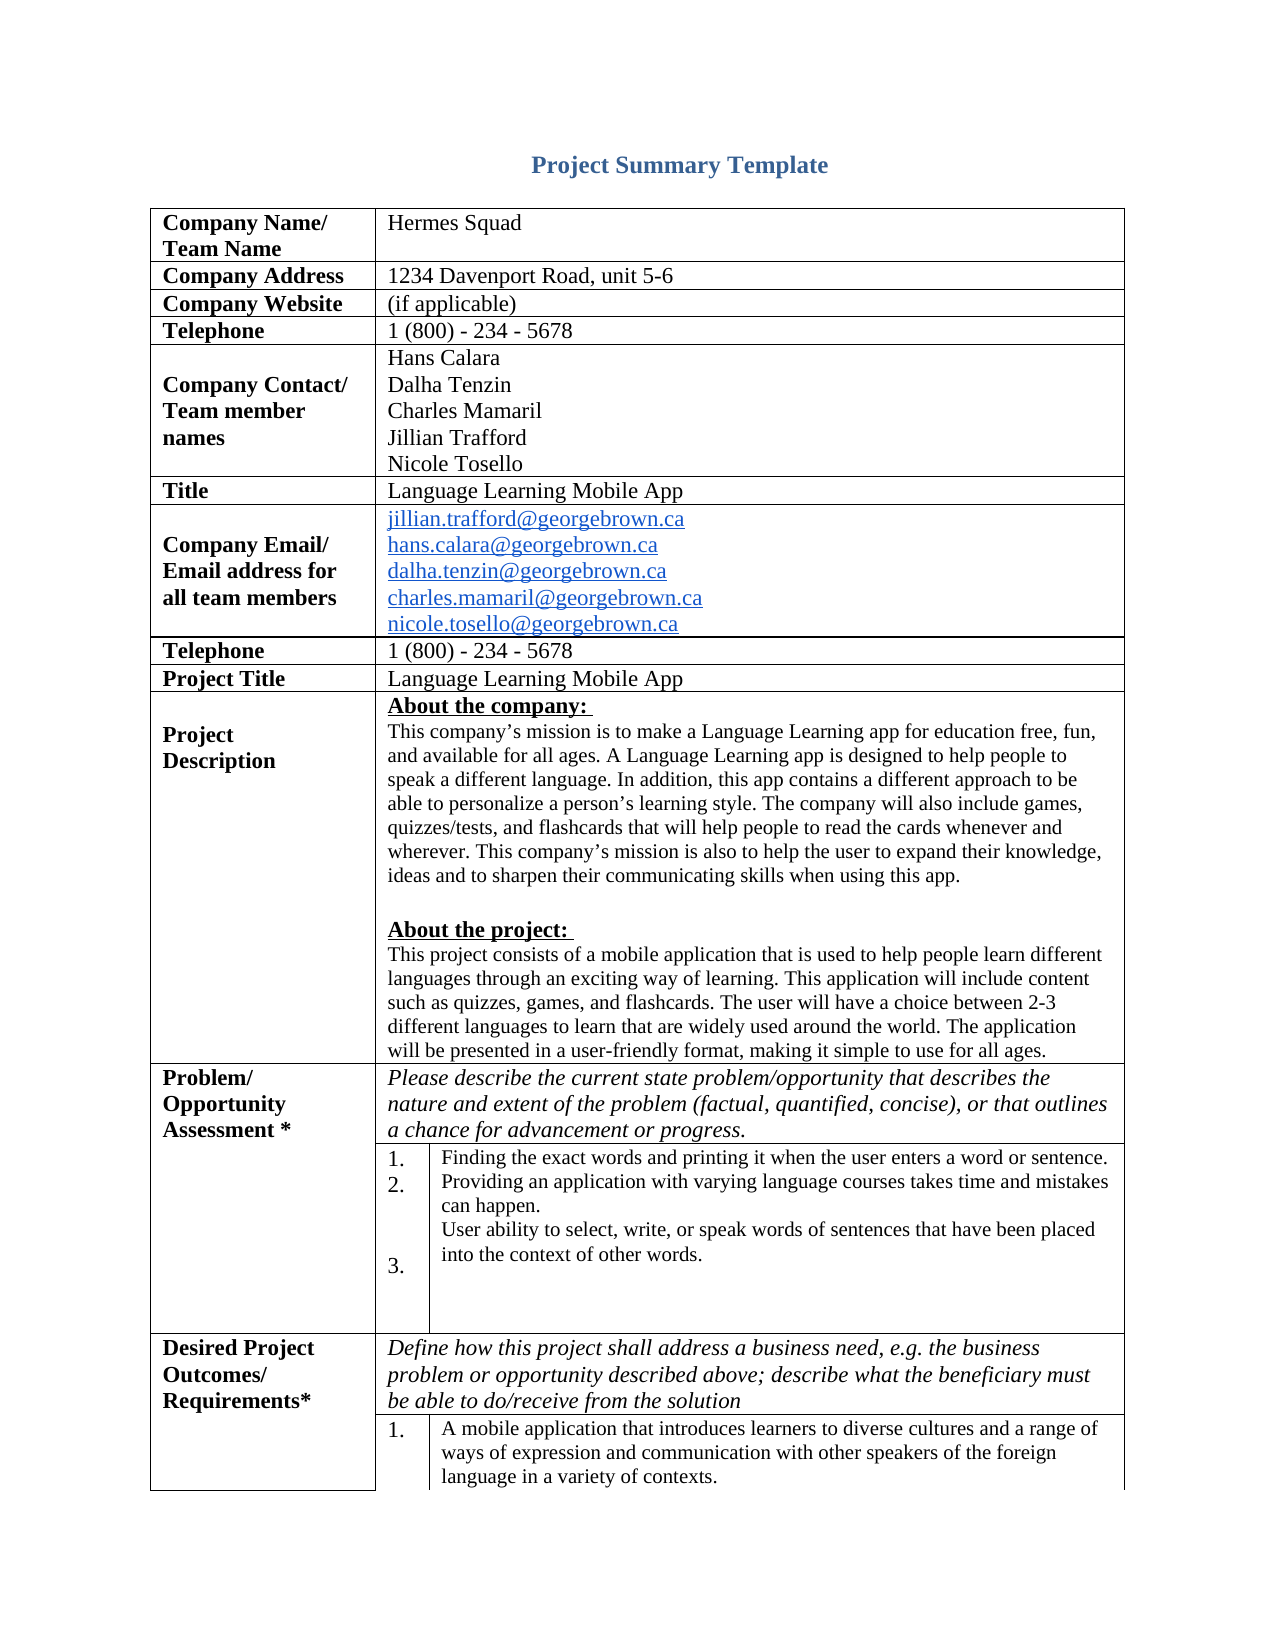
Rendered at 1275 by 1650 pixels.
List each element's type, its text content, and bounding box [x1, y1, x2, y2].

table_cell Hans Calara Dalha Tenzin Charles Mamaril Jillian Trafford Nicole Tosello [376, 345, 1124, 476]
table_cell 1 (800) - 234 - 5678 [376, 317, 1124, 343]
table_cell Problem/ Opportunity Assessment * [151, 1064, 375, 1333]
table_cell Company Contact/ Team member names [151, 345, 375, 476]
table_cell Company Email/ Email address for all team members [151, 505, 375, 636]
table_cell A mobile application that introduces learners to diverse cultures and a range of ways of expression and communication with other speakers of the foreign language in a variety of contexts. [430, 1415, 1124, 1490]
table_cell Desired Project Outcomes/ Requirements* [151, 1334, 375, 1490]
table_cell 1. [376, 1415, 429, 1490]
table_cell Language Learning Mobile App [376, 665, 1124, 691]
table_cell 1234 Davenport Road, unit 5-6 [376, 262, 1124, 289]
table_cell Language Learning Mobile App [376, 477, 1124, 504]
table_cell Please describe the current state problem/opportunity that describes the nature and extent of the problem (factual, quantified, concise), or that outlines a chance for advancement or progress. [376, 1064, 1124, 1143]
table_cell Title [151, 477, 375, 504]
table_cell jillian.trafford@georgebrown.ca hans.calara@georgebrown.ca dalha.tenzin@georgebrown.ca charles.mamaril@georgebrown.ca nicole.tosello@georgebrown.ca [376, 505, 1124, 636]
table_cell 1. 2. 3. [376, 1144, 429, 1333]
table_cell Company Address [151, 262, 375, 289]
text Project Summary Template [159, 150, 1125, 179]
table_cell Finding the exact words and printing it when the user enters a word or sentence. Providing an application with varying language courses takes time and mistakes can happen. User ability to select, write, or speak words of sentences that have been placed into the context of other words. [430, 1144, 1124, 1333]
table_header Company Name/ Team Name [151, 209, 375, 261]
table_cell Telephone [151, 317, 375, 343]
table_cell Company Website [151, 290, 375, 316]
table_cell Telephone [151, 638, 375, 664]
table_cell Project Title [151, 665, 375, 691]
table_cell 1 (800) - 234 - 5678 [376, 638, 1124, 664]
table_cell About the company: This company’s mission is to make a Language Learning app for education free, fun, and available for all ages. A Language Learning app is designed to help people to speak a different language. In addition, this app contains a different approach to be able to personalize a person’s learning style. The company will also include games, quizzes/tests, and flashcards that will help people to read the cards whenever and wherever. This company’s mission is also to help the user to expand their knowledge, ideas and to sharpen their communicating skills when using this app. About the project: This project consists of a mobile application that is used to help people learn different languages through an exciting way of learning. This application will include content such as quizzes, games, and flashcards. The user will have a choice between 2-3 different languages to learn that are widely used around the world. The application will be presented in a user-friendly format, making it simple to use for all ages. [376, 692, 1124, 1062]
table_cell Project Description [151, 692, 375, 1062]
table_header Hermes Squad [376, 209, 1124, 261]
table_cell (if applicable) [376, 290, 1124, 316]
table_cell Define how this project shall address a business need, e.g. the business problem or opportunity described above; describe what the beneficiary must be able to do/receive from the solution [376, 1334, 1124, 1413]
